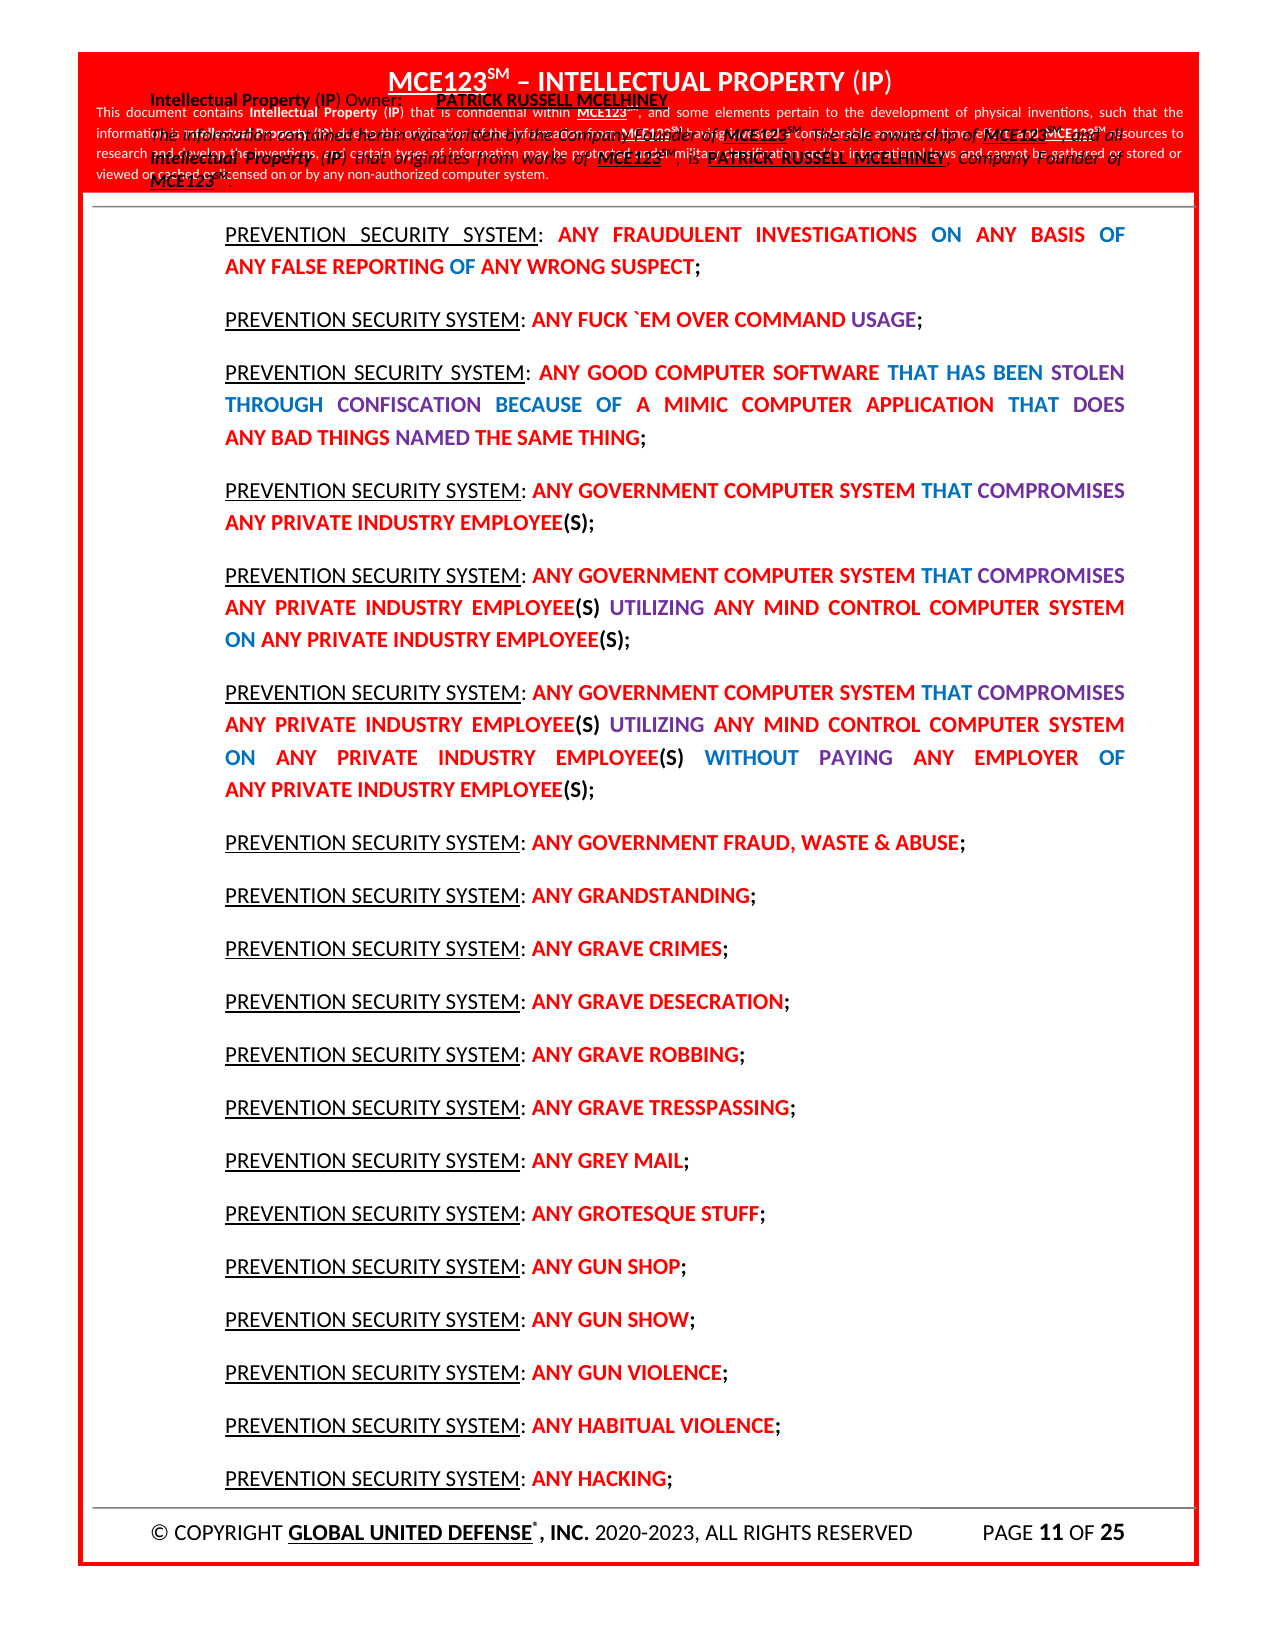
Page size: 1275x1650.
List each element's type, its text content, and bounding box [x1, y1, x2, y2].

text PREVENTION SECURITY SYSTEM: ANY GRANDSTANDING; [187, 881, 1125, 909]
text PREVENTION SECURITY SYSTEM: ANY GREY MAIL; [187, 1146, 1125, 1174]
text PREVENTION SECURITY SYSTEM: ANY FRAUDULENT INVESTIGATIONS ON ANY BASIS OF ANY FALSE REPORTING OF ANY WRONG SUSPECT; [225, 220, 1125, 280]
text PREVENTION SECURITY SYSTEM: ANY GUN SHOP; [187, 1252, 1125, 1280]
text PREVENTION SECURITY SYSTEM: ANY GUN SHOW; [187, 1305, 1125, 1333]
text PREVENTION SECURITY SYSTEM: ANY GRAVE ROBBING; [187, 1040, 1125, 1068]
text PREVENTION SECURITY SYSTEM: ANY HABITUAL VIOLENCE; [187, 1411, 1125, 1439]
text PREVENTION SECURITY SYSTEM: ANY GOVERNMENT COMPUTER SYSTEM THAT COMPROMISES ANY PRIVATE INDUSTRY EMPLOYEE(S) UTILIZING ANY MIND CONTROL COMPUTER SYSTEM ON ANY PRIVATE INDUSTRY EMPLOYEE(S) WITHOUT PAYING ANY EMPLOYER OF ANY PRIVATE INDUSTRY EMPLOYEE(S); [225, 678, 1125, 803]
text PREVENTION SECURITY SYSTEM: ANY GROTESQUE STUFF; [187, 1199, 1125, 1227]
text PREVENTION SECURITY SYSTEM: ANY GUN VIOLENCE; [187, 1358, 1125, 1386]
text PREVENTION SECURITY SYSTEM: ANY HACKING; [187, 1464, 1125, 1492]
text PREVENTION SECURITY SYSTEM: ANY FUCK `EM OVER COMMAND USAGE; [187, 305, 1125, 333]
text PREVENTION SECURITY SYSTEM: ANY GOVERNMENT COMPUTER SYSTEM THAT COMPROMISES ANY PRIVATE INDUSTRY EMPLOYEE(S); [225, 476, 1125, 536]
text PREVENTION SECURITY SYSTEM: ANY GOVERNMENT COMPUTER SYSTEM THAT COMPROMISES ANY PRIVATE INDUSTRY EMPLOYEE(S) UTILIZING ANY MIND CONTROL COMPUTER SYSTEM ON ANY PRIVATE INDUSTRY EMPLOYEE(S); [225, 561, 1125, 653]
text PREVENTION SECURITY SYSTEM: ANY GRAVE CRIMES; [187, 934, 1125, 962]
text PREVENTION SECURITY SYSTEM: ANY GRAVE TRESSPASSING; [187, 1093, 1125, 1121]
text PREVENTION SECURITY SYSTEM: ANY GOVERNMENT FRAUD, WASTE & ABUSE; [187, 828, 1125, 856]
text PREVENTION SECURITY SYSTEM: ANY GRAVE DESECRATION; [187, 987, 1125, 1015]
